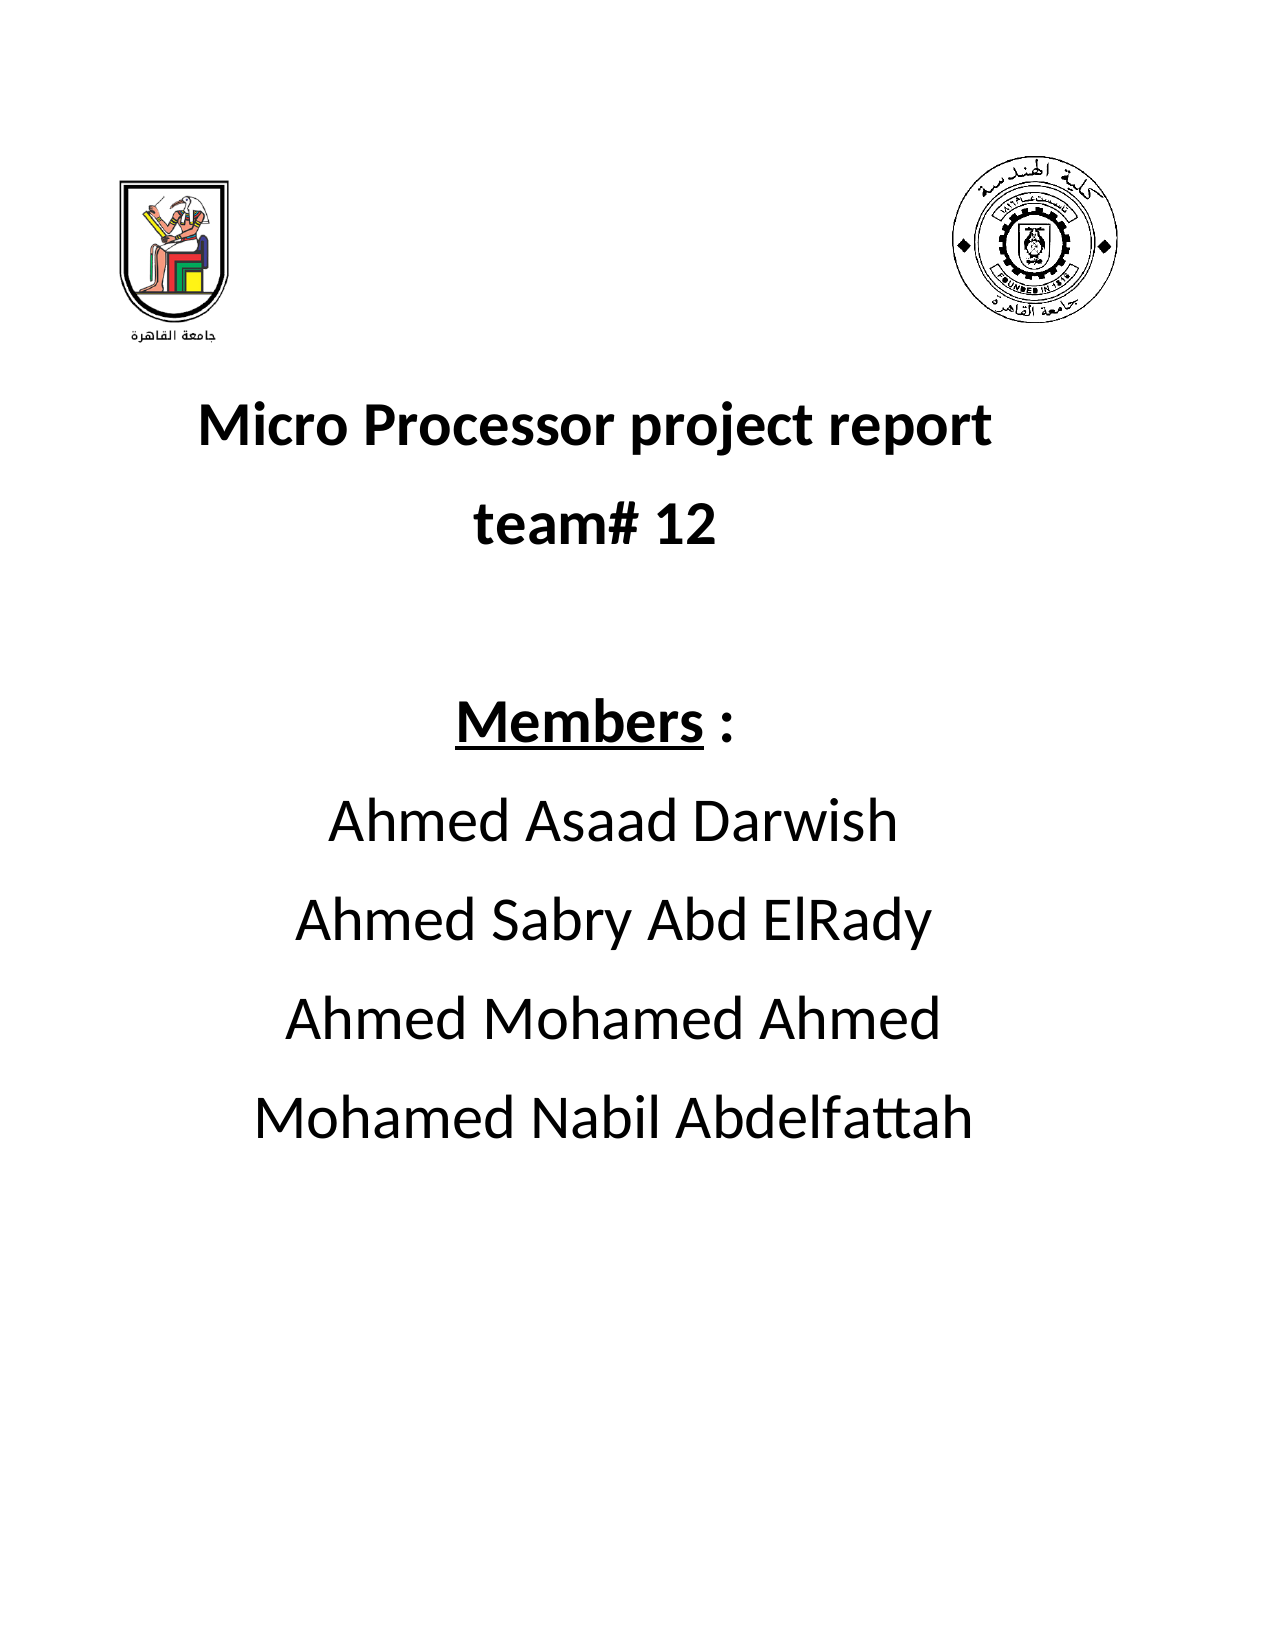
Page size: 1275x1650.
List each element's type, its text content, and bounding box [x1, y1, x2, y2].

text Mohamed Nabil Abdelfattah [103, 1078, 1125, 1154]
text Members : [66, 682, 1125, 758]
text Ahmed Asaad Darwish [103, 781, 1125, 857]
text Ahmed Sabry Abd ElRady [103, 880, 1125, 956]
text Ahmed Mohamed Ahmed [103, 979, 1125, 1055]
picture [112, 171, 235, 347]
picture [945, 150, 1121, 325]
text team# 12 [66, 483, 1125, 560]
text Micro Processor project report [66, 384, 1125, 461]
